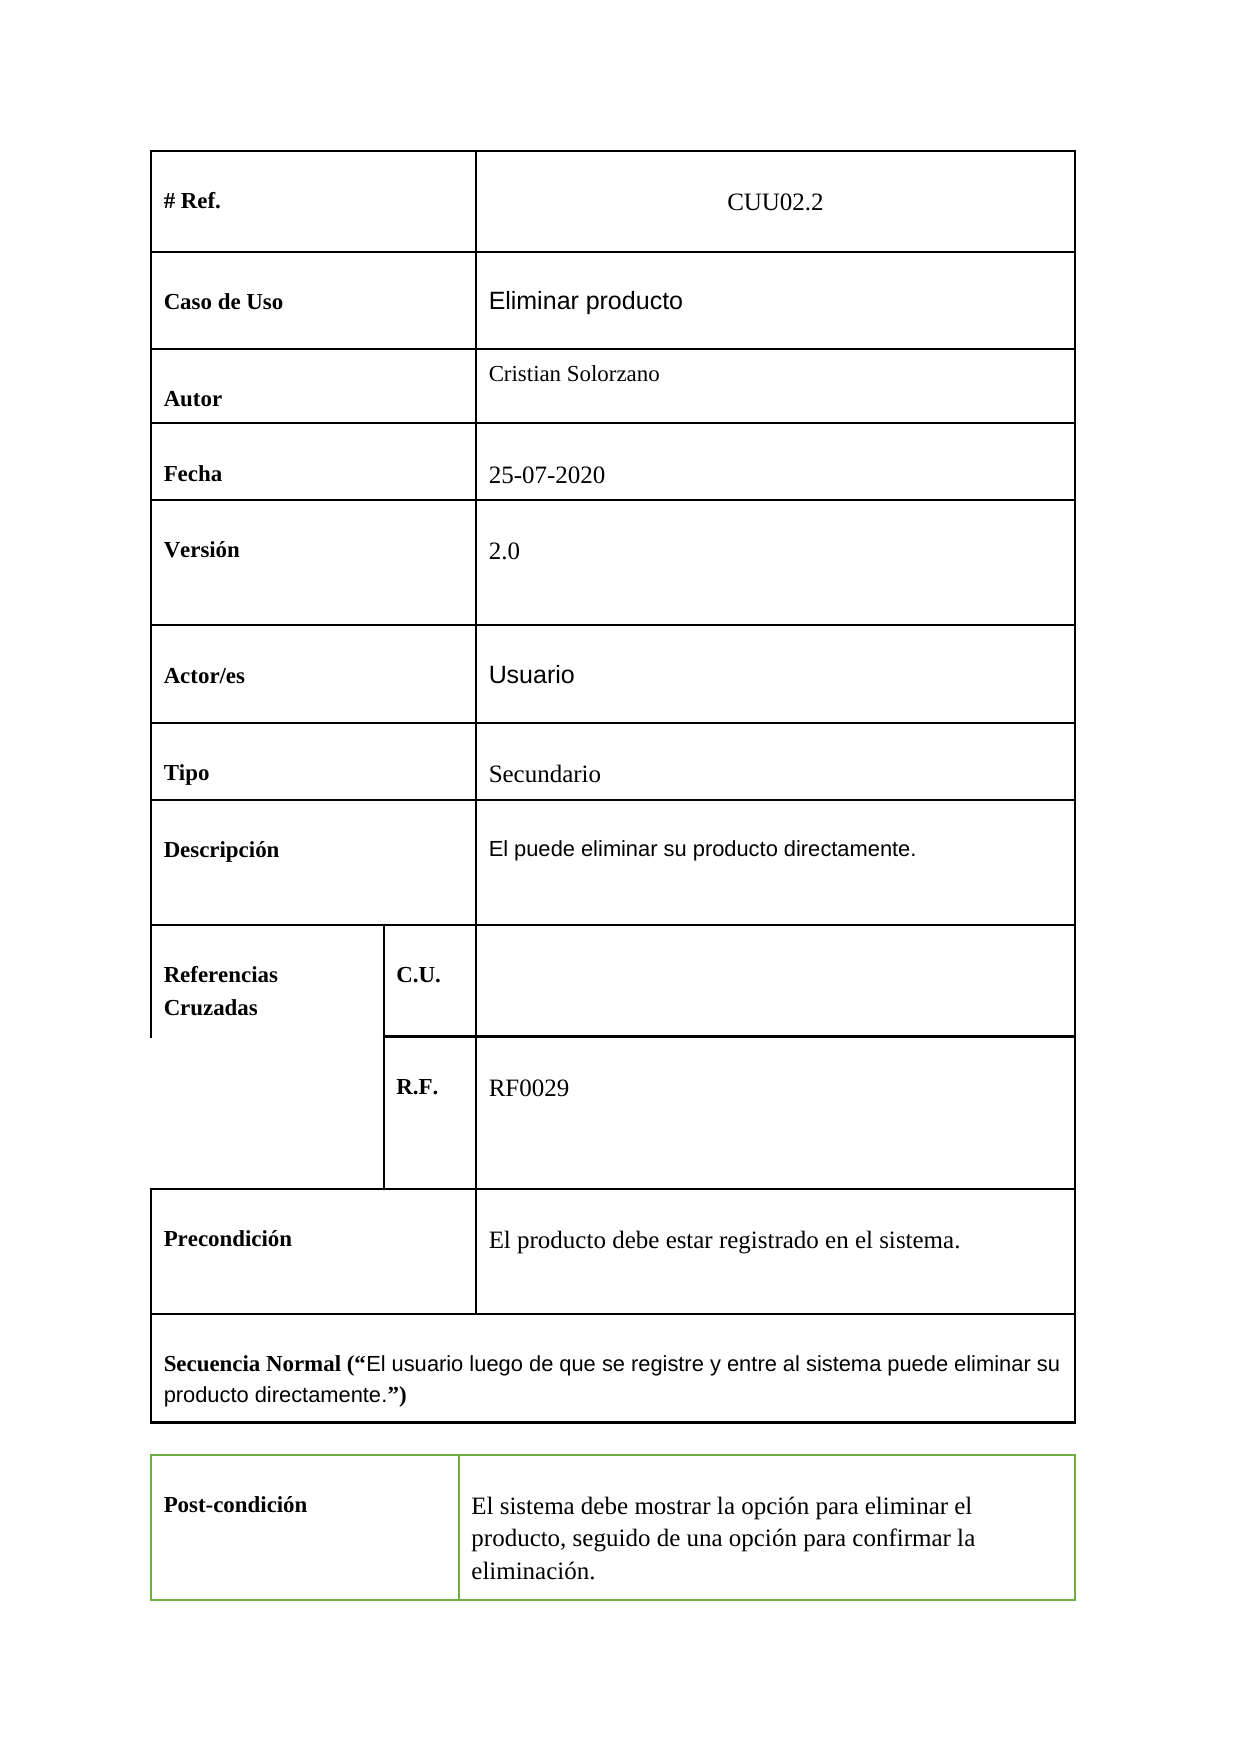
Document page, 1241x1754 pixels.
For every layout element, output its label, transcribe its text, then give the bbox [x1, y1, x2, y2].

table_cell El producto debe estar registrado en el sistema. [477, 1190, 1074, 1313]
table_cell El puede eliminar su producto directamente. [477, 801, 1074, 924]
table_cell Cristian Solorzano [477, 350, 1074, 422]
table_header CUU02.2 [477, 152, 1074, 251]
table_cell Caso de Uso [152, 253, 475, 348]
table_cell Fecha [152, 424, 475, 499]
table_cell 2.0 [477, 501, 1074, 624]
table_cell [477, 926, 1074, 1035]
table_cell Eliminar producto [477, 253, 1074, 348]
table_cell Versión [152, 501, 475, 624]
table_cell C.U. [385, 926, 475, 1035]
table_header Post-condición [152, 1456, 458, 1598]
table_cell Usuario [477, 626, 1074, 722]
table_header El sistema debe mostrar la opción para eliminar el producto, seguido de una opción para confirmar la eliminación. [460, 1456, 1074, 1598]
table_cell Descripción [152, 801, 475, 924]
table_cell Actor/es [152, 626, 475, 722]
table_cell Referencias Cruzadas [151, 926, 383, 1187]
table_cell Autor [152, 350, 475, 422]
table_cell Secuencia Normal (“El usuario luego de que se registre y entre al sistema puede eliminar su producto directamente.”) [152, 1315, 1074, 1421]
table_cell RF0029 [477, 1038, 1074, 1187]
table_cell Precondición [152, 1190, 475, 1313]
table_header # Ref. [152, 152, 475, 251]
table_cell Tipo [152, 724, 475, 798]
table_cell R.F. [385, 1038, 475, 1187]
table_cell 25-07-2020 [477, 424, 1074, 499]
table_cell Secundario [477, 724, 1074, 798]
